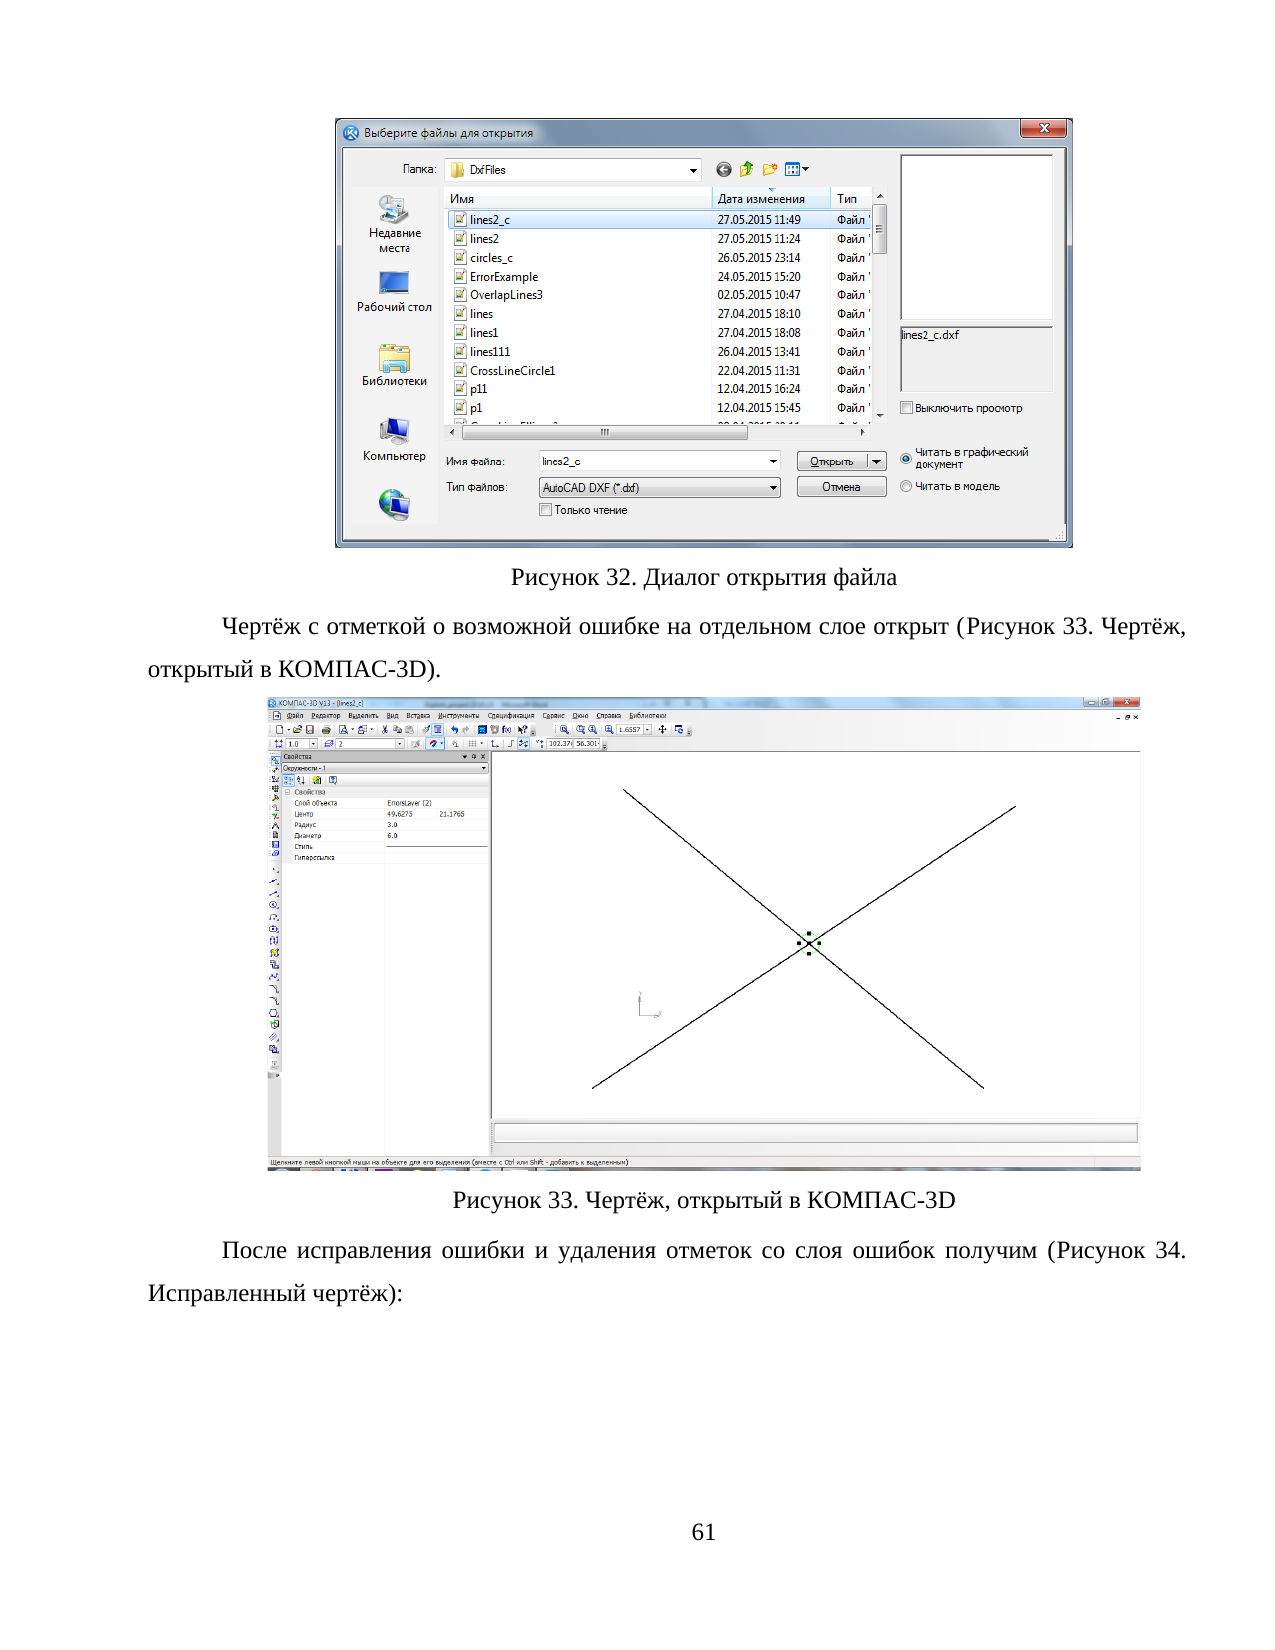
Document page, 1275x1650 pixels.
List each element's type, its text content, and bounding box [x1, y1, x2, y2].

text После исправления ошибки и удаления отметок со слоя ошибок получим (Рис. 34): [148, 1235, 1186, 1307]
text Рисунок 33. Чертёж, открытый в КОМПАС-3D [148, 1185, 1186, 1214]
picture [267, 697, 1141, 1171]
text Рисунок 32. Диалог открытия файла [148, 562, 1186, 590]
picture [335, 118, 1073, 548]
text Чертёж с отметкой о возможной ошибке на отдельном слое открыт (Рис. 33). [148, 611, 1186, 683]
